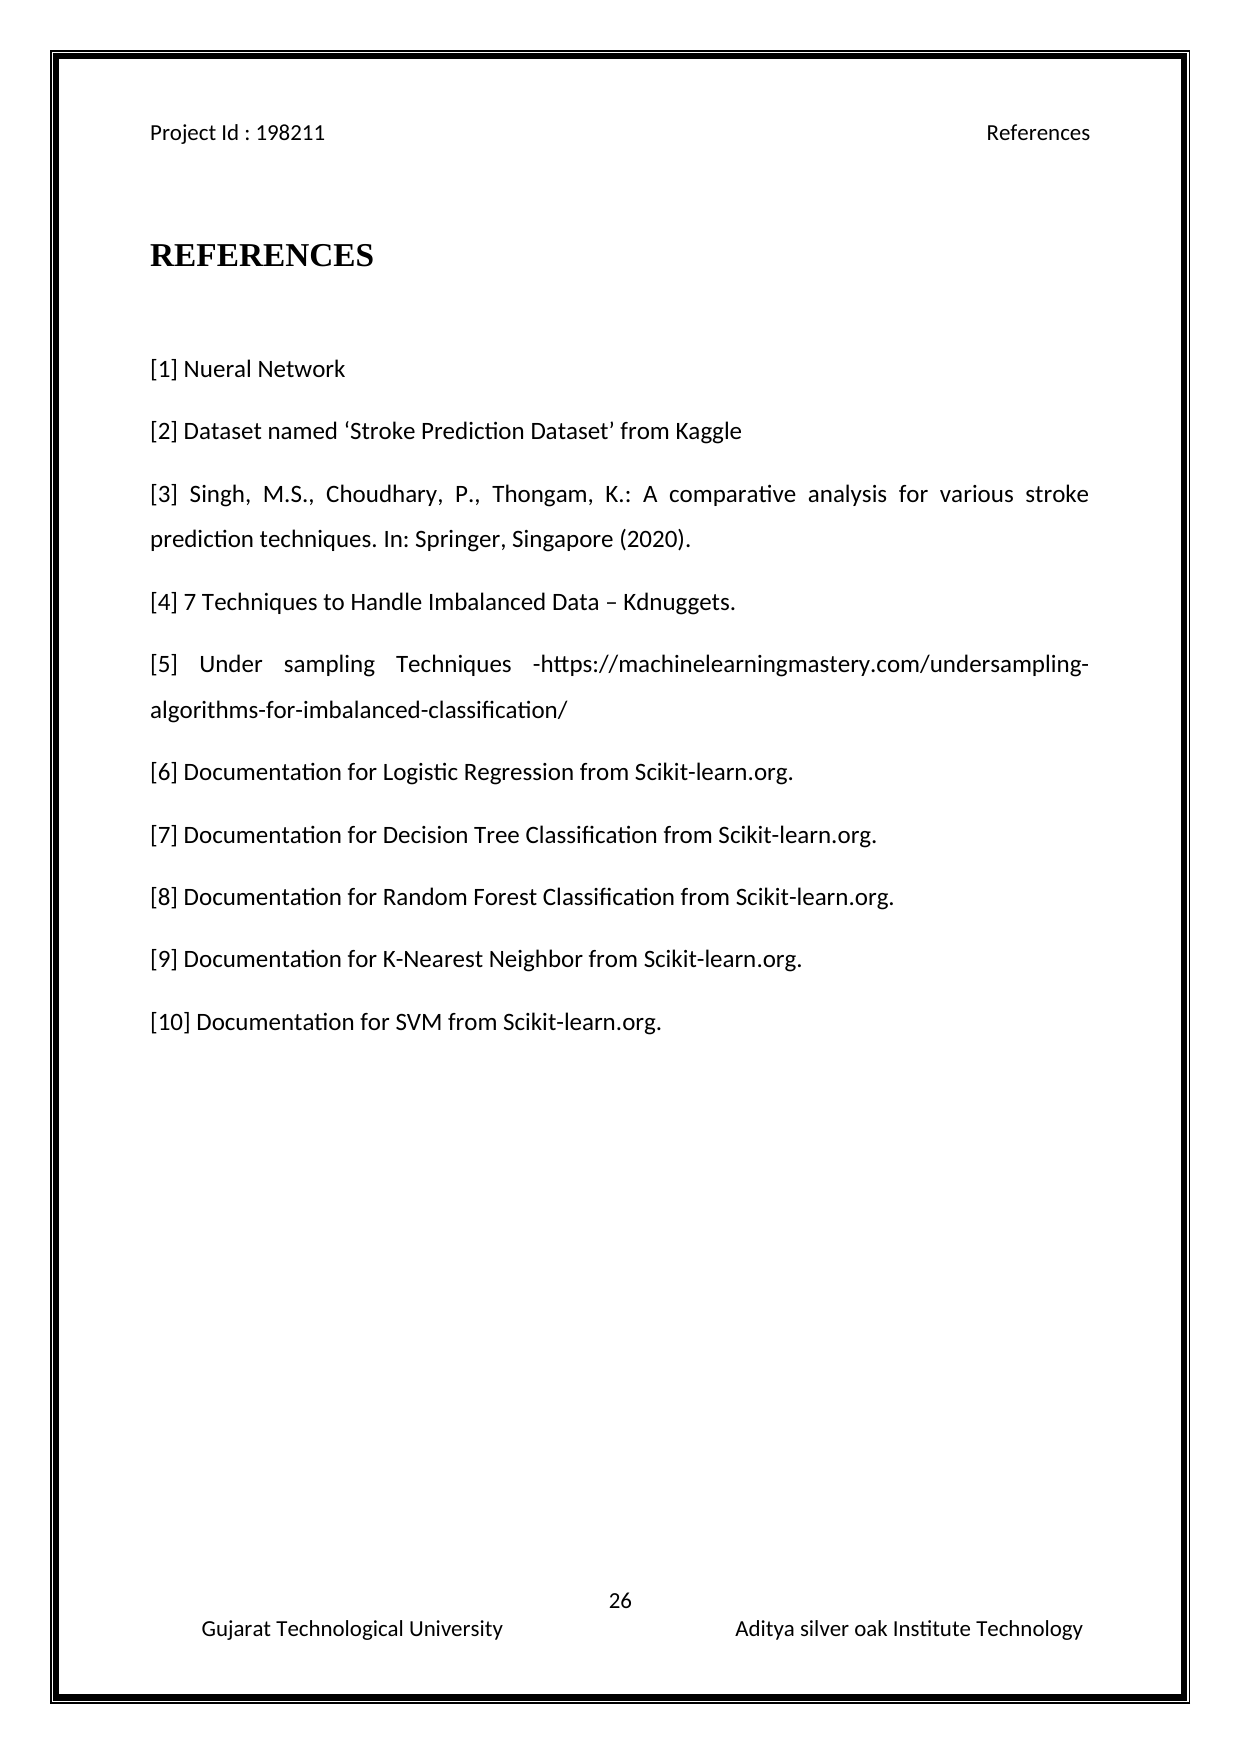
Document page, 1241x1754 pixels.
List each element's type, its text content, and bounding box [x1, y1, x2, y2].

text [10] Documentation for SVM from Scikit-learn.org. [150, 1006, 1090, 1037]
text [9] Documentation for K-Nearest Neighbor from Scikit-learn.org. [150, 944, 1090, 974]
text [8] Documentation for Random Forest Classification from Scikit-learn.org. [150, 881, 1090, 912]
text [2] Dataset named ‘Stroke Prediction Dataset’ from Kaggle [150, 415, 1090, 446]
text REFERENCES [150, 235, 1090, 273]
text [1] Nueral Network [150, 353, 1090, 383]
text [5] Under sampling Techniques -https://machinelearningmastery.com/undersampling-algorithms-for-imbalanced-classification/ [150, 648, 1090, 724]
text [3] Singh, M.S., Choudhary, P., Thongam, K.: A comparative analysis for various stroke prediction techniques. In: Springer, Singapore (2020). [150, 478, 1090, 554]
text [4] 7 Techniques to Handle Imbalanced Data – Kdnuggets. [150, 586, 1090, 616]
text [6] Documentation for Logistic Regression from Scikit-learn.org. [150, 756, 1090, 787]
text [7] Documentation for Decision Tree Classification from Scikit-learn.org. [150, 819, 1090, 849]
